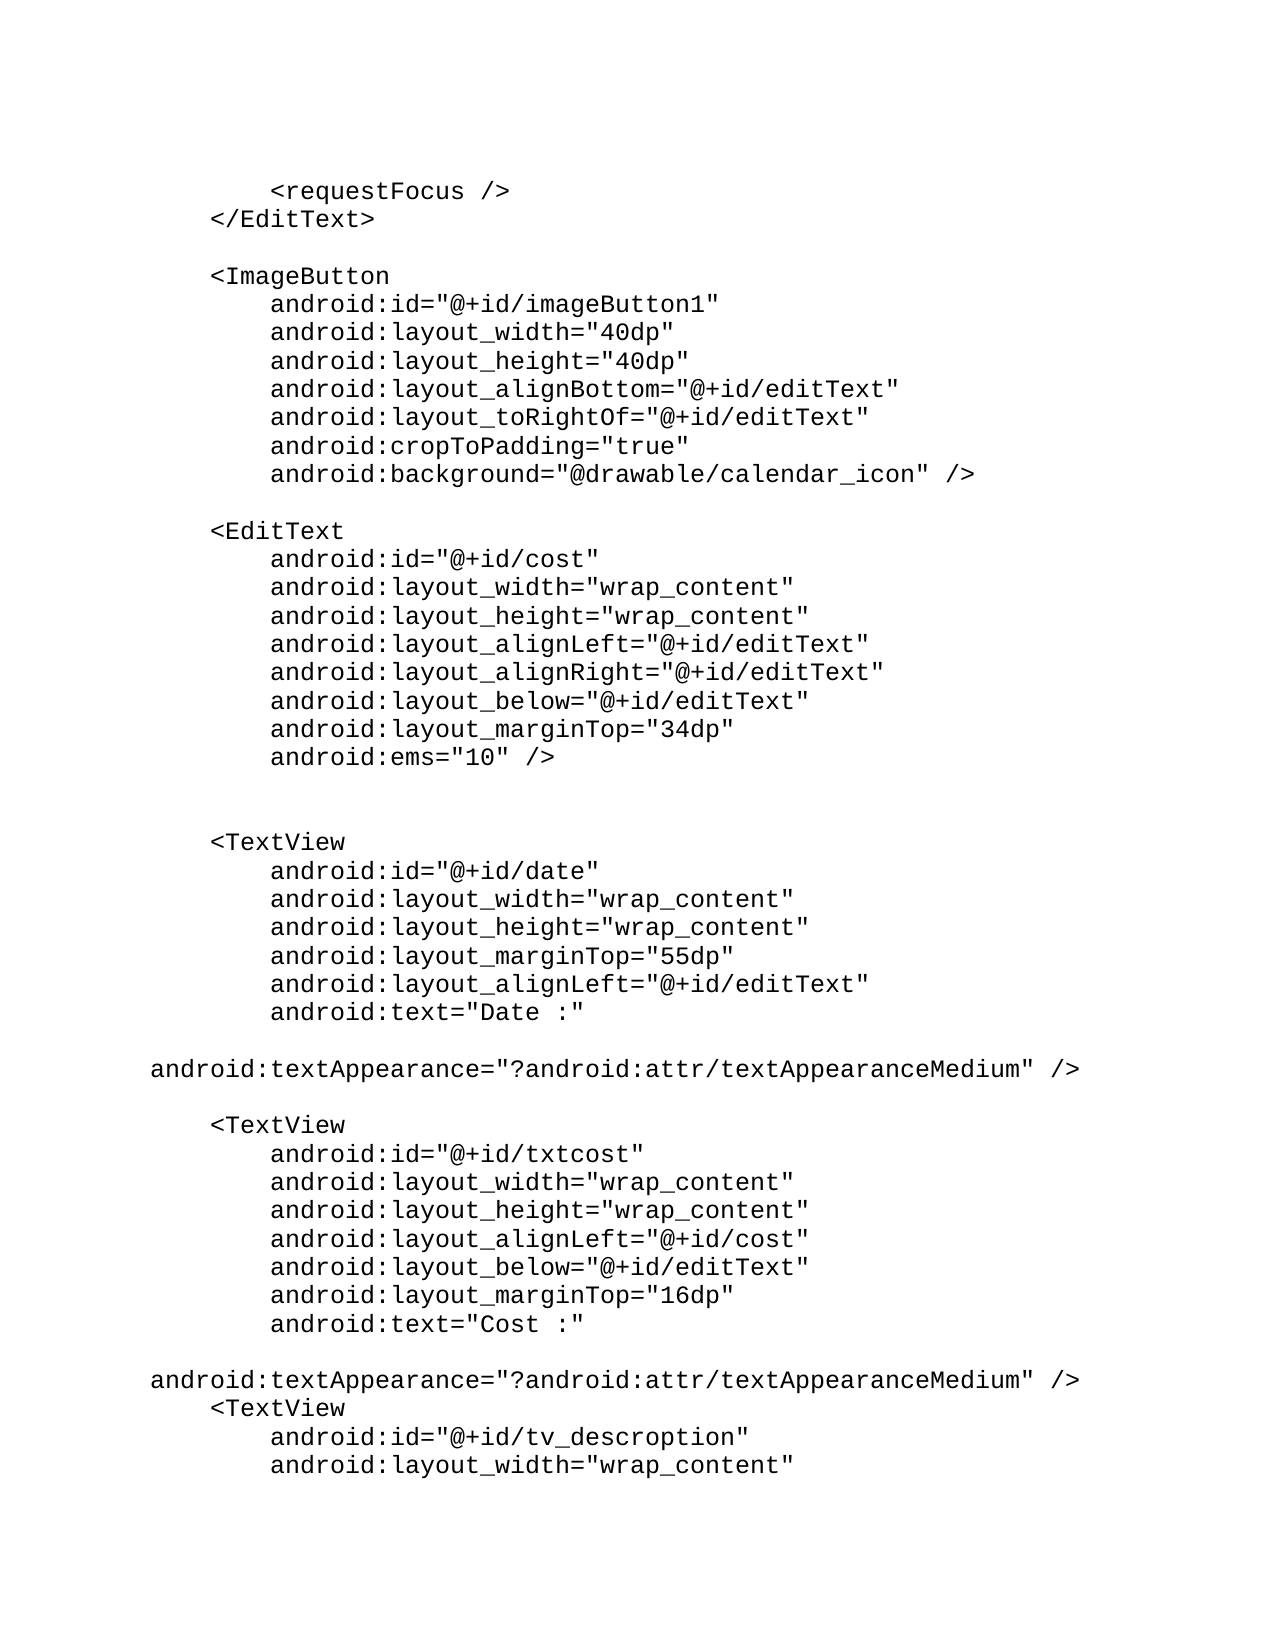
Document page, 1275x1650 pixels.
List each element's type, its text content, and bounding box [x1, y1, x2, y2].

text android:textAppearance="?android:attr/textAppearanceMedium" /> [150, 1028, 1125, 1085]
text android:layout_width="40dp" [150, 320, 1125, 348]
text </EditText> [150, 207, 1125, 235]
text android:layout_alignLeft="@+id/editText" [150, 632, 1125, 660]
text android:id="@+id/cost" [150, 547, 1125, 575]
text android:layout_height="wrap_content" [150, 915, 1125, 943]
text <TextView [150, 830, 1125, 858]
text <requestFocus /> [150, 178, 1125, 207]
text android:id="@+id/tv_descroption" [150, 1424, 1125, 1453]
text android:layout_marginTop="55dp" [150, 943, 1125, 972]
text android:layout_alignBottom="@+id/editText" [150, 377, 1125, 405]
text android:id="@+id/txtcost" [150, 1141, 1125, 1170]
text android:layout_height="wrap_content" [150, 1198, 1125, 1226]
text android:id="@+id/date" [150, 858, 1125, 887]
text android:layout_height="40dp" [150, 348, 1125, 377]
text android:layout_below="@+id/editText" [150, 688, 1125, 717]
text android:id="@+id/imageButton1" [150, 292, 1125, 320]
text android:layout_alignLeft="@+id/cost" [150, 1226, 1125, 1255]
text android:layout_marginTop="16dp" [150, 1283, 1125, 1311]
text android:layout_width="wrap_content" [150, 1453, 1125, 1481]
text <TextView [150, 1113, 1125, 1141]
text android:text="Cost :" [150, 1311, 1125, 1340]
text android:layout_width="wrap_content" [150, 1170, 1125, 1198]
text android:layout_alignLeft="@+id/editText" [150, 972, 1125, 1000]
text android:layout_width="wrap_content" [150, 575, 1125, 603]
text <TextView [150, 1396, 1125, 1424]
text <ImageButton [150, 263, 1125, 292]
text android:layout_below="@+id/editText" [150, 1255, 1125, 1283]
text <EditText [150, 518, 1125, 547]
text android:ems="10" /> [150, 745, 1125, 773]
text android:layout_width="wrap_content" [150, 887, 1125, 915]
text android:layout_alignRight="@+id/editText" [150, 660, 1125, 688]
text android:layout_height="wrap_content" [150, 603, 1125, 632]
text android:layout_marginTop="34dp" [150, 717, 1125, 745]
text android:layout_toRightOf="@+id/editText" [150, 405, 1125, 433]
text android:text="Date :" [150, 1000, 1125, 1028]
text android:cropToPadding="true" [150, 433, 1125, 462]
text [150, 1340, 1125, 1396]
text android:background="@drawable/calendar_icon" /> [150, 462, 1125, 490]
